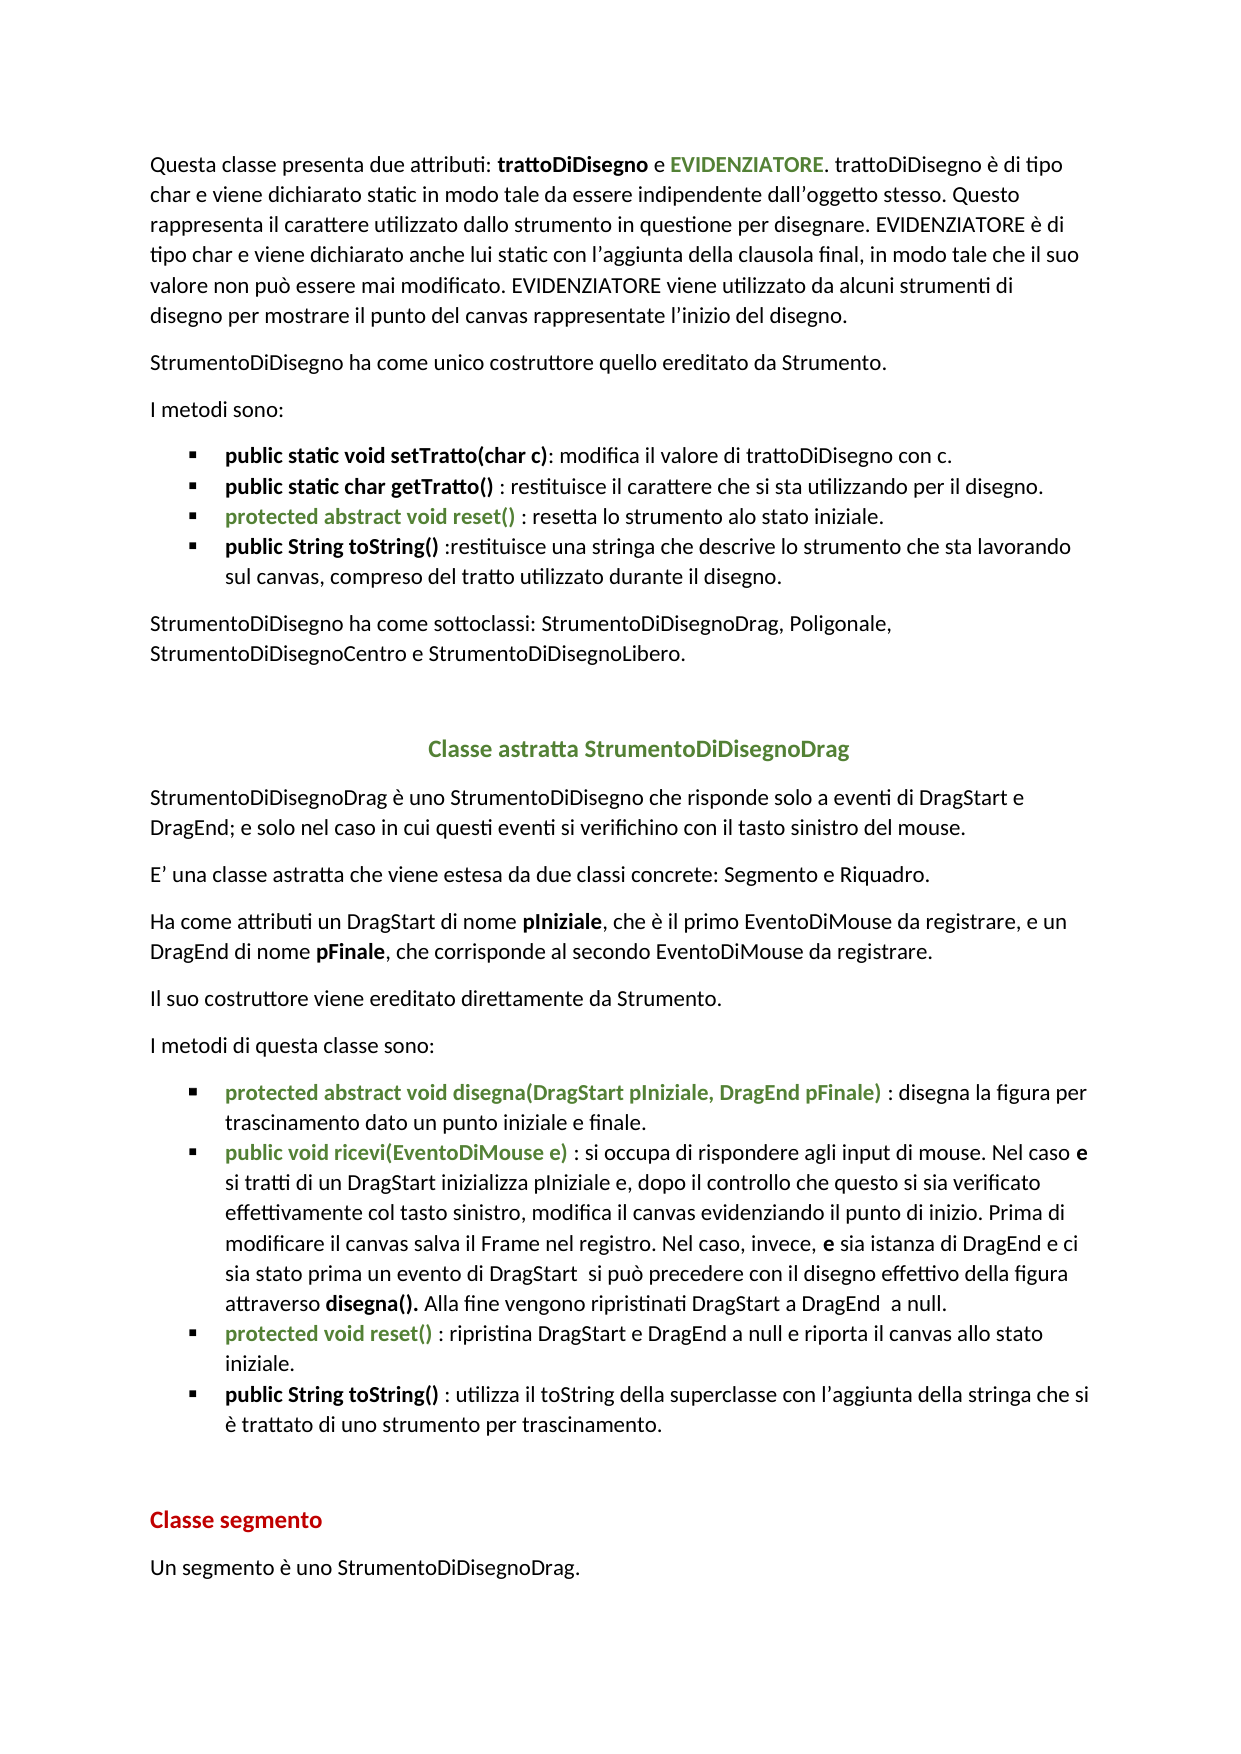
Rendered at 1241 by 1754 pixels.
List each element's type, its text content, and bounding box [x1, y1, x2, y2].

text Un segmento è uno StrumentoDiDisegnoDrag. [150, 1553, 1090, 1581]
list protected abstract void reset() : resetta lo strumento alo stato iniziale. [187, 502, 1090, 530]
list public void ricevi(EventoDiMouse e) : si occupa di rispondere agli input di mouse. Nel caso e si tratti di un DragStart inizializza pIniziale e, dopo il controllo che questo si sia verificato effettivamente col tasto sinistro, modifica il canvas evidenziando il punto di inizio. Prima di modificare il canvas salva il Frame nel registro. Nel caso, invece, e sia istanza di DragEnd e ci sia stato prima un evento di DragStart si può precedere con il disegno effettivo della figura attraverso disegna(). Alla fine vengono ripristinati DragStart a DragEnd a null. [187, 1138, 1090, 1317]
text StrumentoDiDisegno ha come unico costruttore quello ereditato da Strumento. [150, 348, 1090, 376]
text E’ una classe astratta che viene estesa da due classi concrete: Segmento e Riquadro. [150, 860, 1090, 888]
list public static char getTratto() : restituisce il carattere che si sta utilizzando per il disegno. [187, 472, 1090, 500]
list protected abstract void disegna(DragStart pIniziale, DragEnd pFinale) : disegna la figura per trascinamento dato un punto iniziale e finale. [187, 1078, 1090, 1136]
text StrumentoDiDisegno ha come sottoclassi: StrumentoDiDisegnoDrag, Poligonale, StrumentoDiDisegnoCentro e StrumentoDiDisegnoLibero. [150, 609, 1090, 668]
text Classe segmento [150, 1504, 1090, 1534]
list public String toString() :restituisce una stringa che descrive lo strumento che sta lavorando sul canvas, compreso del tratto utilizzato durante il disegno. [187, 532, 1090, 591]
text Ha come attributi un DragStart di nome pIniziale, che è il primo EventoDiMouse da registrare, e un DragEnd di nome pFinale, che corrisponde al secondo EventoDiMouse da registrare. [150, 907, 1090, 965]
text Il suo costruttore viene ereditato direttamente da Strumento. [150, 984, 1090, 1012]
list public String toString() : utilizza il toString della superclasse con l’aggiunta della stringa che si è trattato di uno strumento per trascinamento. [187, 1380, 1090, 1438]
text Questa classe presenta due attributi: trattoDiDisegno e EVIDENZIATORE. trattoDiDisegno è di tipo char e viene dichiarato static in modo tale da essere indipendente dall’oggetto stesso. Questo rappresenta il carattere utilizzato dallo strumento in questione per disegnare. EVIDENZIATORE è di tipo char e viene dichiarato anche lui static con l’aggiunta della clausola final, in modo tale che il suo valore non può essere mai modificato. EVIDENZIATORE viene utilizzato da alcuni strumenti di disegno per mostrare il punto del canvas rappresentate l’inizio del disegno. [150, 150, 1090, 329]
text StrumentoDiDisegnoDrag è uno StrumentoDiDisegno che risponde solo a eventi di DragStart e DragEnd; e solo nel caso in cui questi eventi si verifichino con il tasto sinistro del mouse. [150, 783, 1090, 841]
list protected void reset() : ripristina DragStart e DragEnd a null e riporta il canvas allo stato iniziale. [187, 1319, 1090, 1378]
text I metodi di questa classe sono: [150, 1031, 1090, 1059]
text I metodi sono: [150, 395, 1090, 423]
list public static void setTratto(char c): modifica il valore di trattoDiDisegno con c. [187, 442, 1090, 470]
text Classe astratta StrumentoDiDisegnoDrag [187, 733, 1090, 764]
